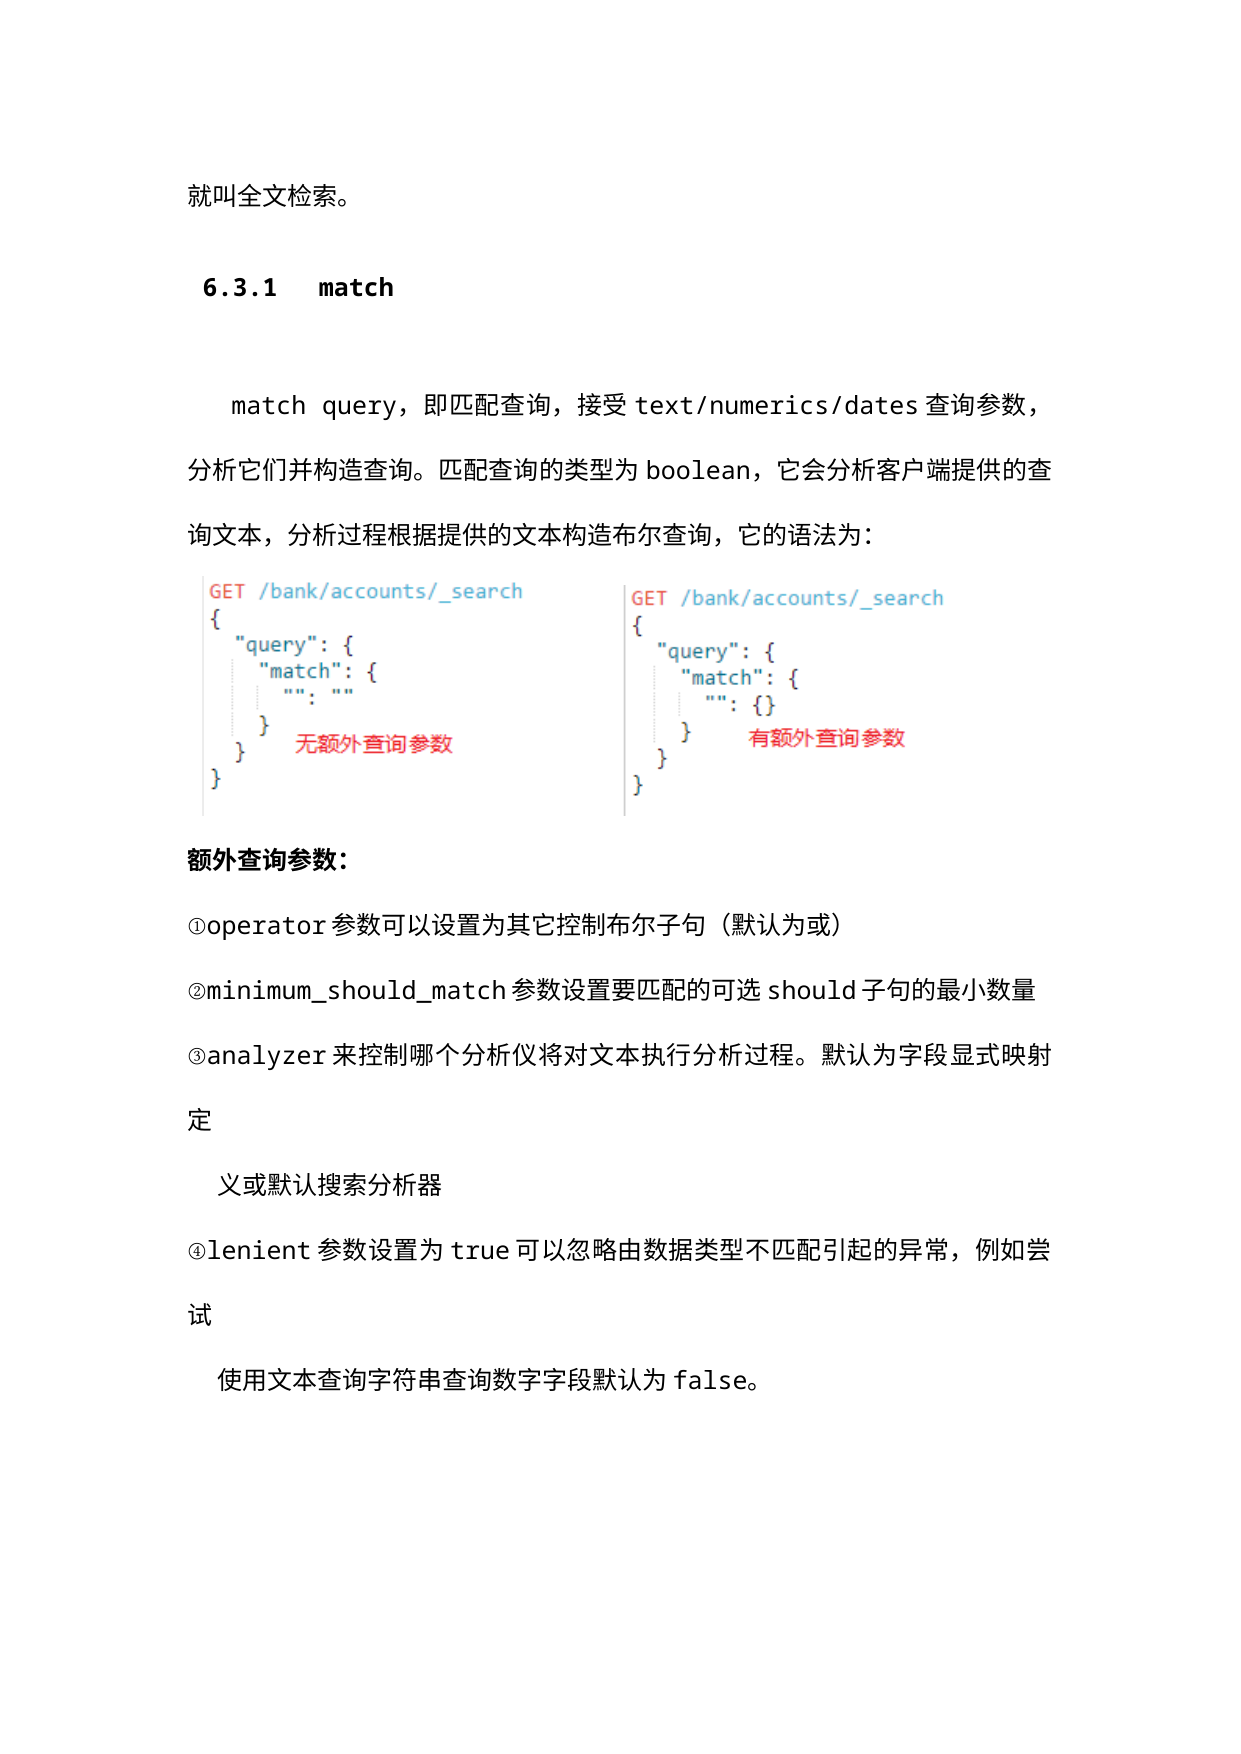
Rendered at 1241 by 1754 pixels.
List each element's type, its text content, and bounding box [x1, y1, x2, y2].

text 额外查询参数： [187, 826, 1053, 891]
text ②minimum_should_match参数设置要匹配的可选should子句的最小数量 [187, 956, 1053, 1021]
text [187, 162, 1053, 227]
text ③analyzer来控制哪个分析仪将对文本执行分析过程。默认为字段显式映射定 [187, 1021, 1053, 1151]
picture [621, 585, 1019, 816]
text ①operator参数可以设置为其它控制布尔子句（默认为或） [187, 891, 1053, 956]
text 使用文本查询字符串查询数字字段默认为false。 [187, 1346, 1053, 1411]
picture [202, 576, 592, 816]
text match query，即匹配查询，接受text/numerics/dates查询参数，分析它们并构造查询。匹配查询的类型为boolean，它会分析客户端提供的查询文本，分析过程根据提供的文本构造布尔查询，它的语法为： [187, 371, 1053, 566]
subtitle match [202, 254, 1053, 319]
text 义或默认搜索分析器 [187, 1151, 1053, 1216]
text ④lenient参数设置为true可以忽略由数据类型不匹配引起的异常，例如尝试 [187, 1216, 1053, 1346]
